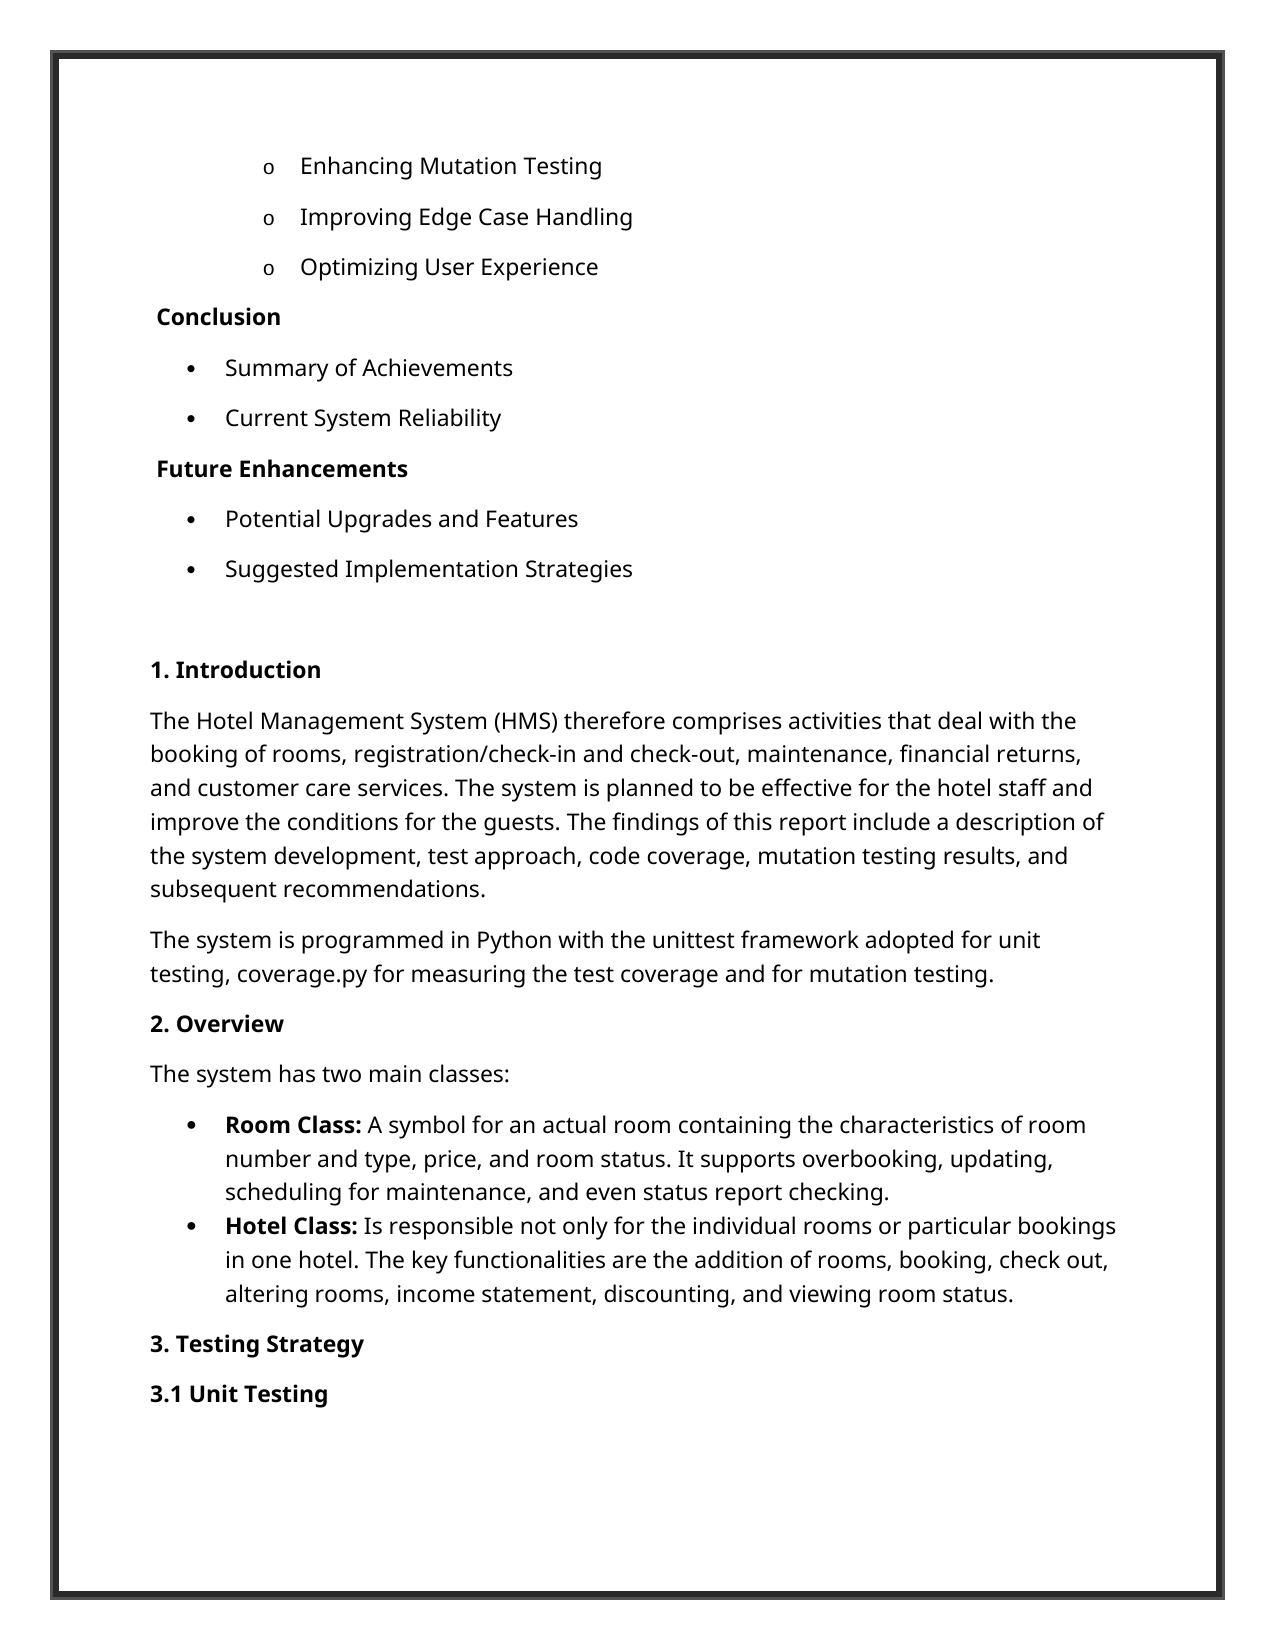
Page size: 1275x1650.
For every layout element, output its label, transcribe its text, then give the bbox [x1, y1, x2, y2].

list Suggested Implementation Strategies [187, 553, 1125, 584]
list Hotel Class: Is responsible not only for the individual rooms or particular bookings in one hotel. The key functionalities are the addition of rooms, booking, check out, altering rooms, income statement, discounting, and viewing room status. [187, 1210, 1125, 1309]
list Summary of Achievements [187, 352, 1125, 383]
text 3.1 Unit Testing [150, 1378, 1125, 1409]
text Conclusion [150, 301, 1125, 332]
list Improving Edge Case Handling [262, 200, 1125, 232]
text The system has two main classes: [150, 1058, 1125, 1089]
list Room Class: A symbol for an actual room containing the characteristics of room number and type, price, and room status. It supports overbooking, updating, scheduling for maintenance, and even status report checking. [187, 1109, 1125, 1207]
text Future Enhancements [150, 452, 1125, 484]
text 2. Overview [150, 1008, 1125, 1039]
list Potential Upgrades and Features [187, 503, 1125, 534]
text 3. Testing Strategy [150, 1328, 1125, 1359]
list Optimizing User Experience [262, 251, 1125, 282]
text 1. Introduction [150, 654, 1125, 685]
text The Hotel Management System (HMS) therefore comprises activities that deal with the booking of rooms, registration/check-in and check-out, maintenance, financial returns, and customer care services. The system is planned to be effective for the hotel staff and improve the conditions for the guests. The findings of this report include a description of the system development, test approach, code coverage, mutation testing results, and subsequent recommendations. [150, 704, 1125, 904]
list Enhancing Mutation Testing [262, 150, 1125, 181]
list Current System Reliability [187, 402, 1125, 433]
text The system is programmed in Python with the unittest framework adopted for unit testing, coverage.py for measuring the test coverage and for mutation testing. [150, 924, 1125, 989]
